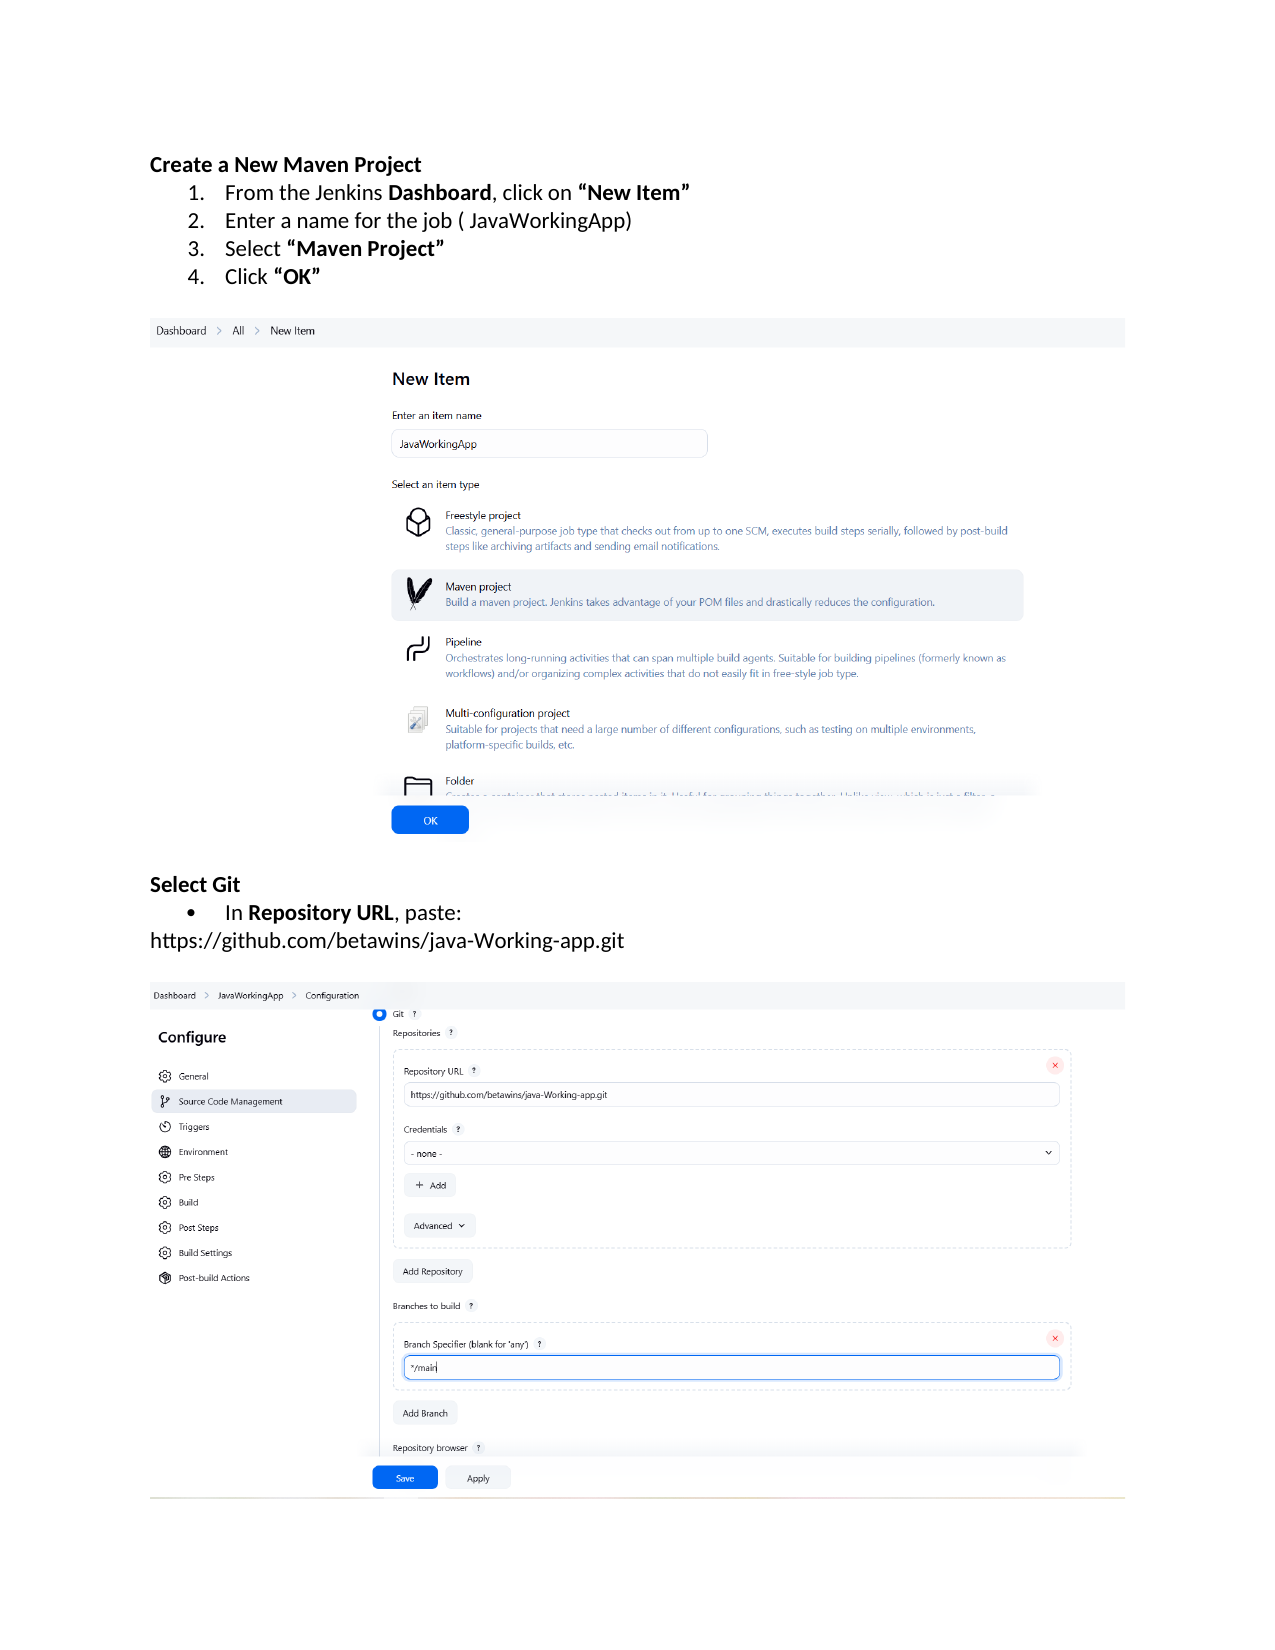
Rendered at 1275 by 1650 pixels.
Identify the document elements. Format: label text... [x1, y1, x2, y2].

picture [150, 982, 1125, 1499]
text https://github.com/betawins/java-Working-app.git [150, 926, 1125, 954]
list Select “Maven Project” [187, 234, 1125, 262]
list Enter a name for the job ( JavaWorkingApp) [187, 206, 1125, 234]
list In Repository URL, paste: [187, 898, 1125, 926]
list From the Jenkins Dashboard, click on “New Item” [187, 178, 1125, 206]
list Click “OK” [187, 262, 1125, 290]
text Create a New Maven Project [150, 150, 1125, 178]
picture [150, 318, 1125, 842]
text Select Git [150, 870, 1125, 898]
